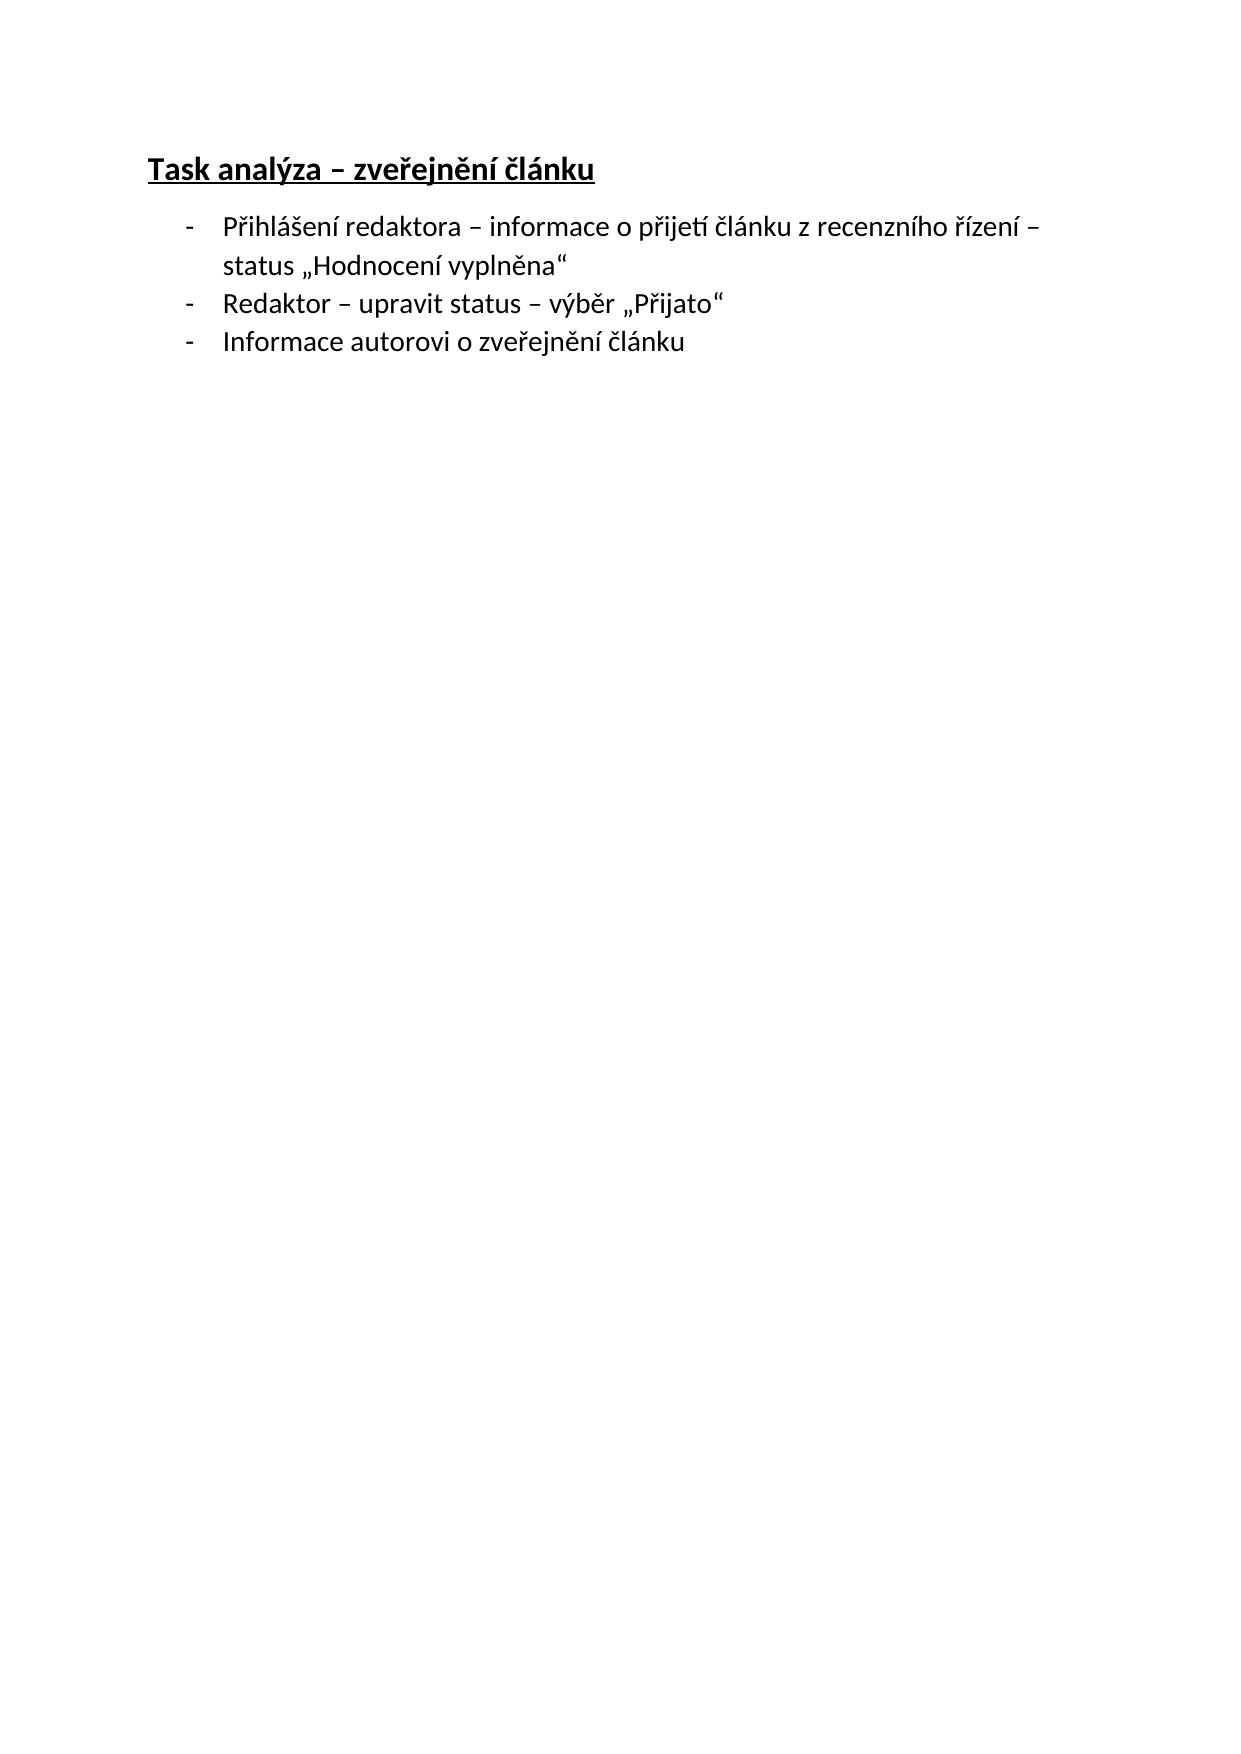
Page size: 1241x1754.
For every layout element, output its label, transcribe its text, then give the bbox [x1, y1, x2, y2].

list Přihlášení redaktora – informace o přijetí článku z recenzního řízení – status „Hodnocení vyplněna“ [185, 208, 1093, 282]
list Informace autorovi o zveřejnění článku [185, 323, 1093, 359]
list Redaktor – upravit status – výběr „Přijato“ [185, 285, 1093, 321]
text Task analýza – zveřejnění článku [148, 148, 1093, 188]
